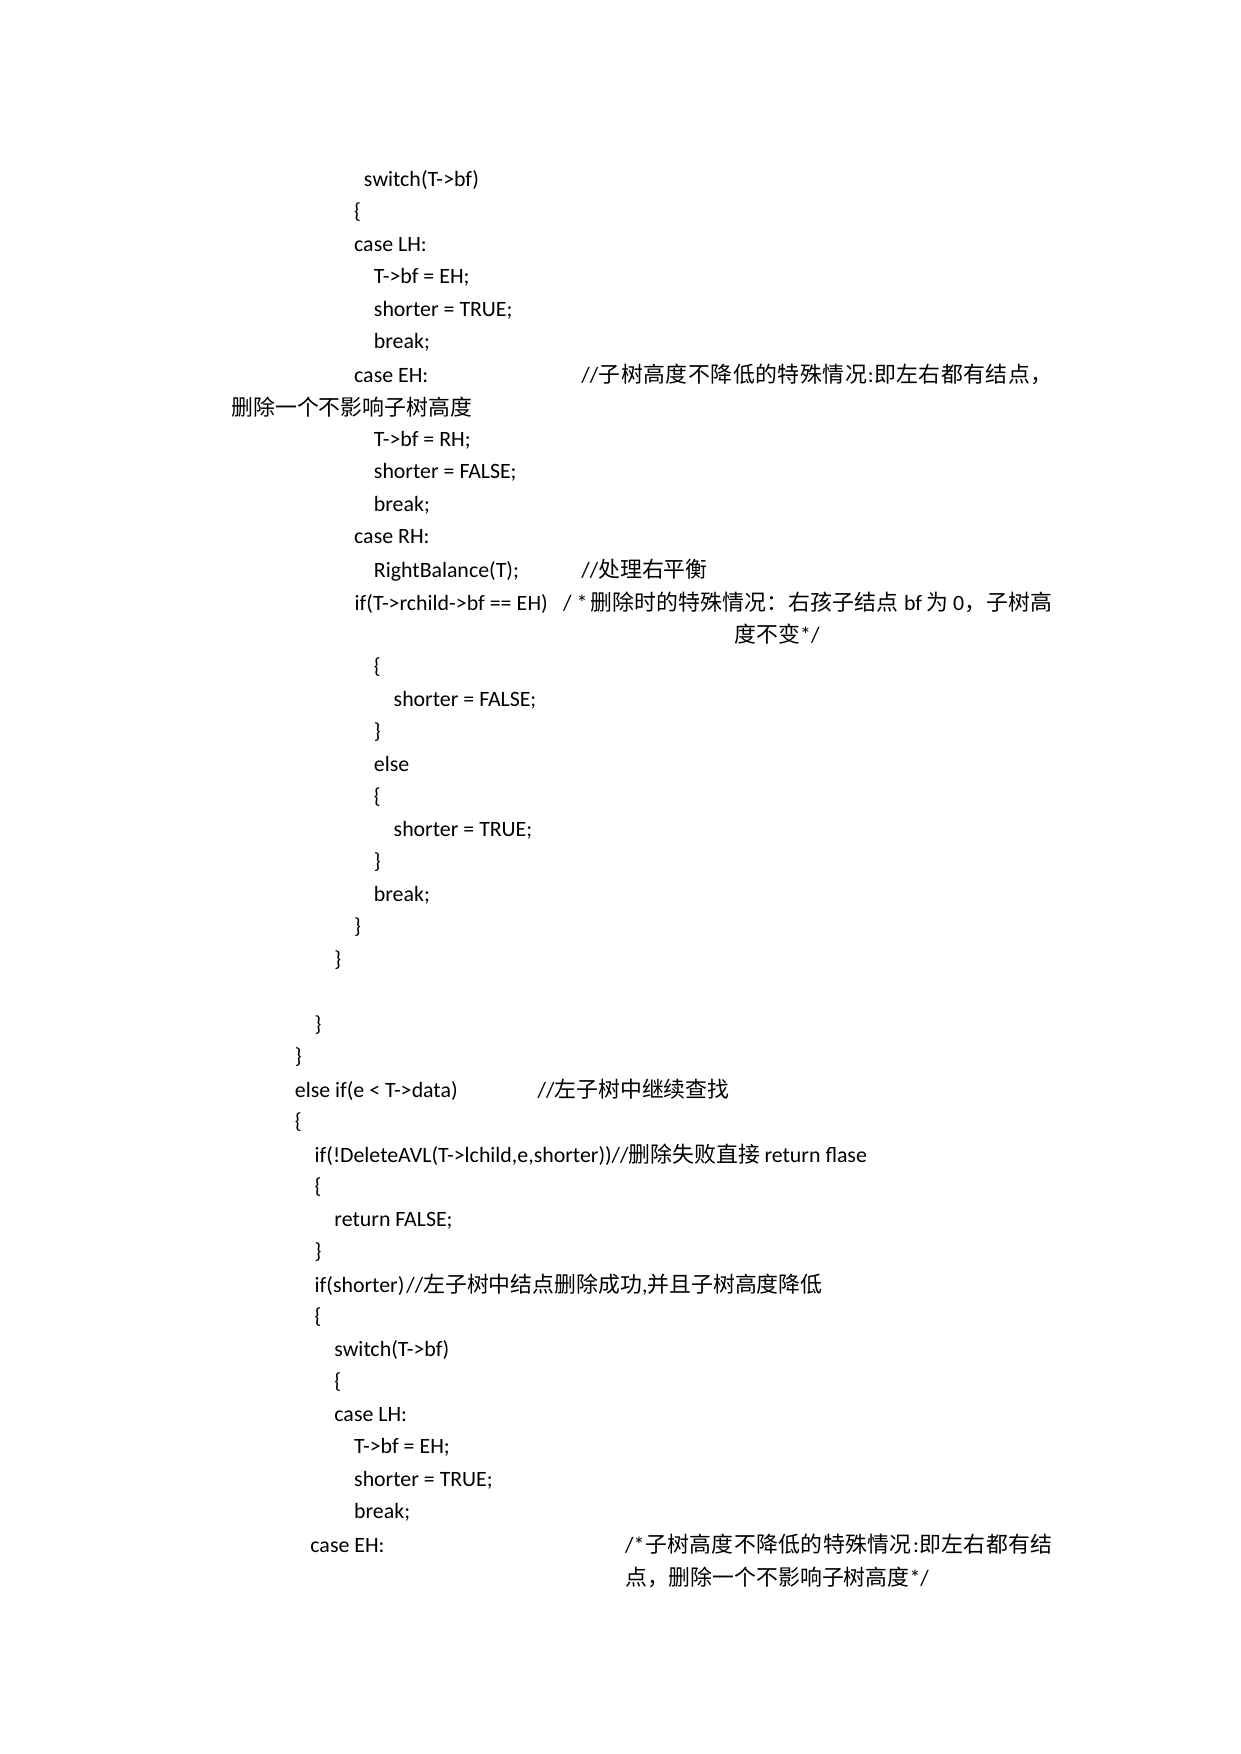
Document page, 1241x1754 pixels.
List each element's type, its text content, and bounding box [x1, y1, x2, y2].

list if(!DeleteAVL(T->lchild,e,shorter))//删除失败直接return flase [231, 1137, 1053, 1169]
list } [231, 844, 1053, 877]
list T->bf = EH; [231, 1429, 1053, 1462]
list shorter = FALSE; [231, 682, 1053, 714]
list } [231, 1234, 1053, 1267]
list T->bf = RH; [231, 422, 1053, 454]
list else [231, 747, 1053, 779]
list break; [231, 487, 1053, 519]
list shorter = TRUE; [231, 812, 1053, 844]
list shorter = TRUE; [231, 292, 1053, 324]
list } [231, 1007, 1053, 1039]
list break; [231, 1494, 1053, 1527]
list shorter = TRUE; [231, 1462, 1053, 1494]
list RightBalance(T); //处理右平衡 [231, 552, 1053, 584]
list switch(T->bf) [231, 1332, 1053, 1364]
list case EH: /*子树高度不降低的特殊情况:即左右都有结点，删除一个不影响子树高度*/ [231, 1527, 1053, 1592]
list return FALSE; [231, 1202, 1053, 1234]
list } [231, 714, 1053, 747]
list { [231, 1299, 1053, 1332]
list if(T->rchild->bf == EH) / *删除时的特殊情况：右孩子结点bf为0，子树高度不变*/ [231, 584, 1053, 649]
list { [231, 649, 1053, 682]
list { [231, 1364, 1053, 1397]
list { [231, 194, 1053, 227]
list { [231, 1104, 1053, 1137]
list case LH: [231, 1397, 1053, 1429]
list if(shorter) //左子树中结点删除成功,并且子树高度降低 [231, 1267, 1053, 1299]
list shorter = FALSE; [231, 454, 1053, 487]
list } [231, 942, 1053, 974]
list case RH: [231, 519, 1053, 552]
list } [231, 1039, 1053, 1072]
list { [231, 1169, 1053, 1202]
list case LH: [231, 227, 1053, 259]
list else if(e < T->data) //左子树中继续查找 [231, 1072, 1053, 1104]
list { [231, 779, 1053, 812]
list T->bf = EH; [231, 259, 1053, 292]
list break; [231, 877, 1053, 909]
list break; [231, 324, 1053, 357]
list switch(T->bf) [231, 162, 1053, 194]
list case EH: //子树高度不降低的特殊情况:即左右都有结点，删除一个不影响子树高度 [231, 357, 1053, 422]
list } [231, 909, 1053, 942]
